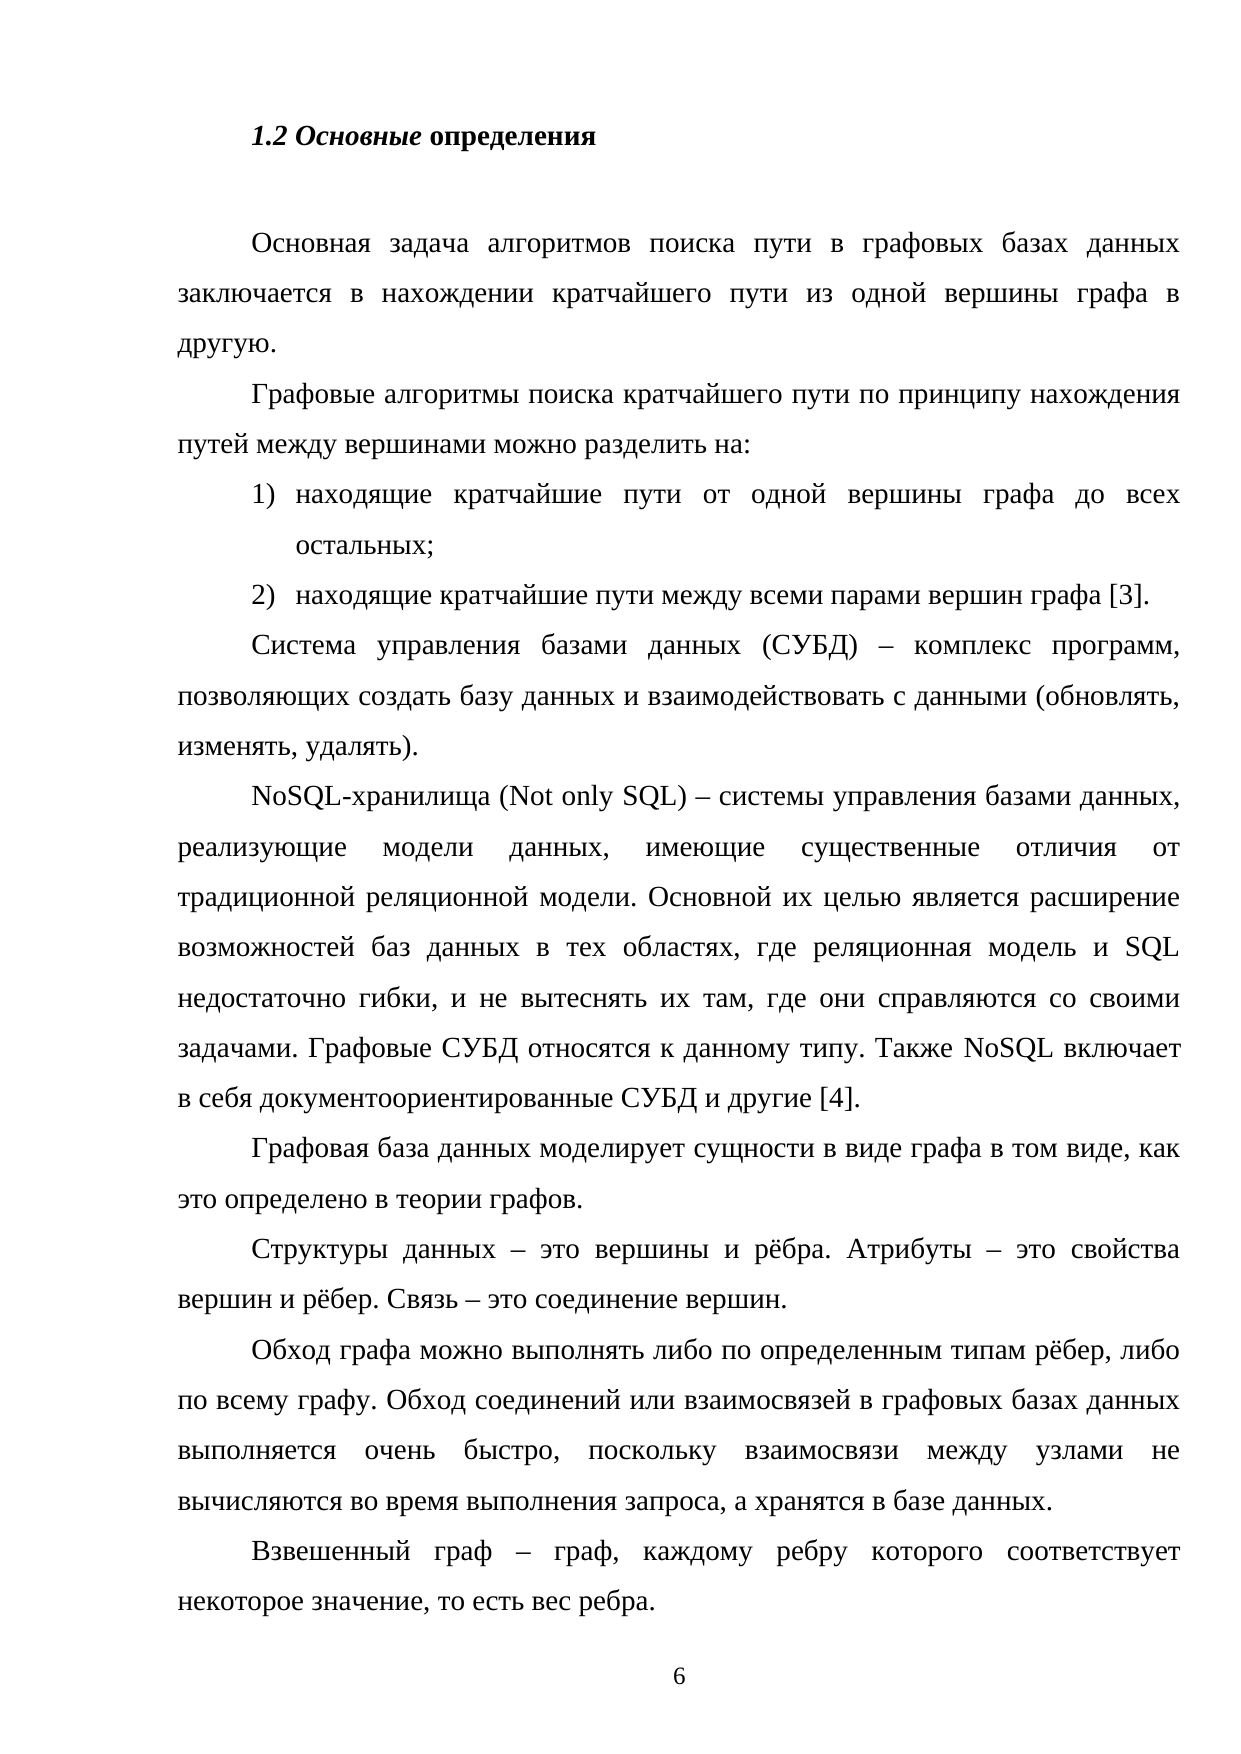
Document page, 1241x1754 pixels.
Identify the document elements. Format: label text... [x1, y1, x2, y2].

text Структуры данных – это вершины и рёбра. Атрибуты – это свойства вершин и рёбер. Связь – это соединение вершин. [177, 1231, 1181, 1315]
text Система управления базами данных (СУБД) – комплекс программ, позволяющих создать базу данных и взаимодействовать с данными (обновлять, изменять, удалять). [177, 627, 1181, 762]
text Обход графа можно выполнять либо по определенным типам рёбер, либо по всему графу. Обход соединений или взаимосвязей в графовых базах данных выполняется очень быстро, поскольку взаимосвязи между узлами не вычисляются во время выполнения запроса, а хранятся в базе данных. [177, 1332, 1181, 1516]
text Графовая база данных моделирует сущности в виде графа в том виде, как это определено в теории графов. [177, 1131, 1181, 1214]
text Основная задача алгоритмов поиска пути в графовых базах данных заключается в нахождении кратчайшего пути из одной вершины графа в другую. [177, 225, 1181, 359]
subtitle 1.2 Основные определения [177, 118, 1181, 152]
text NoSQL-хранилища (Not only SQL) – системы управления базами данных, реализующие модели данных, имеющие существенные отличия от традиционной реляционной модели. Основной их целью является расширение возможностей баз данных в тех областях, где реляционная модель и SQL недостаточно гибки, и не вытеснять их там, где они справляются со своими задачами. Графовые СУБД относятся к данному типу. Также NoSQL включает в себя документоориентированные СУБД и другие [4]. [177, 778, 1181, 1114]
text Взвешенный граф – граф, каждому ребру которого соответствует некоторое значение, то есть вес ребра. [177, 1533, 1181, 1617]
list находящие кратчайшие пути от одной вершины графа до всех остальных; [251, 477, 1181, 560]
text Графовые алгоритмы поиска кратчайшего пути по принципу нахождения путей между вершинами можно разделить на: [177, 376, 1181, 460]
list находящие кратчайшие пути между всеми парами вершин графа [3]. [251, 577, 1181, 611]
